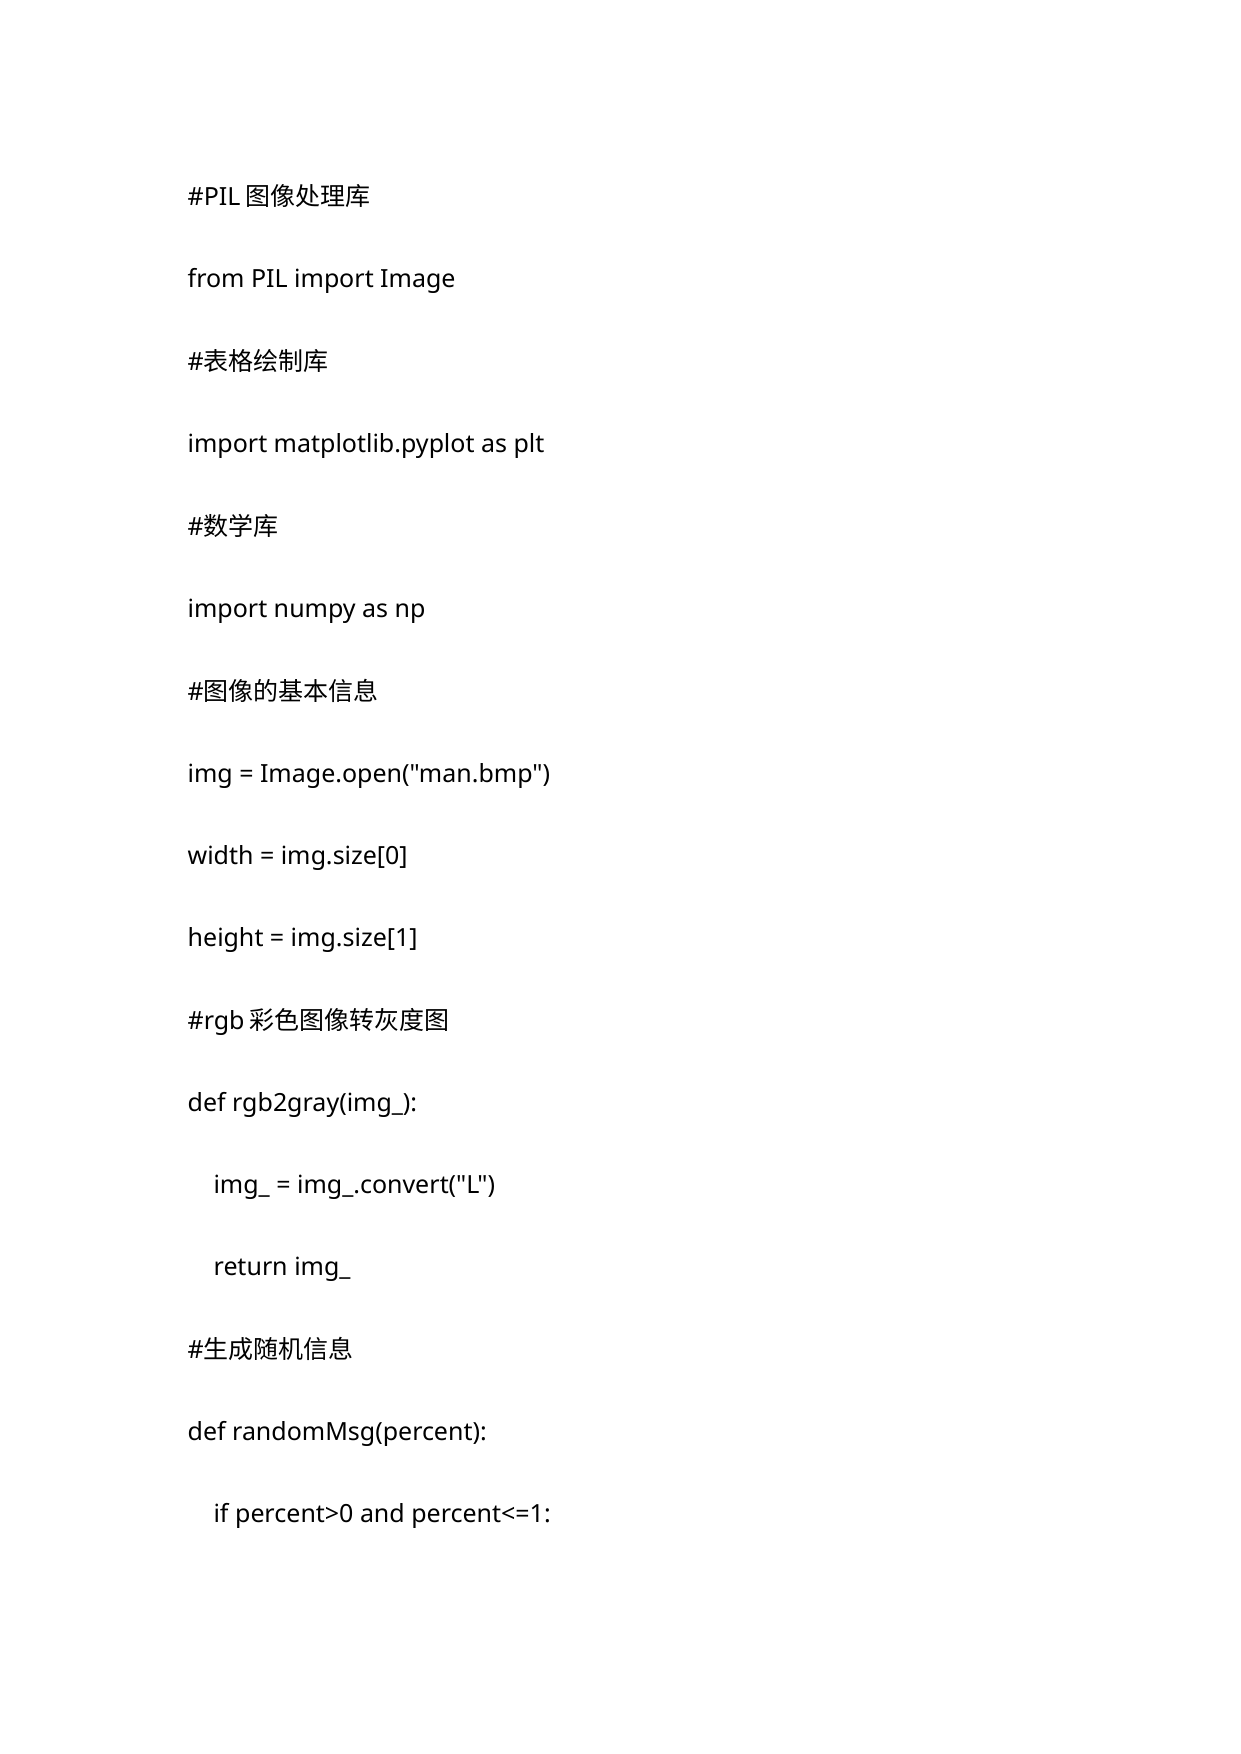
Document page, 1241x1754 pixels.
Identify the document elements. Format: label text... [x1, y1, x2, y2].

text height = img.size[1] [187, 904, 1053, 969]
text def randomMsg(percent): [187, 1398, 1053, 1463]
text import numpy as np [187, 575, 1053, 640]
text #生成随机信息 [187, 1315, 1053, 1380]
text if percent>0 and percent<=1: [187, 1481, 1053, 1546]
text def rgb2gray(img_): [187, 1069, 1053, 1134]
text img_ = img_.convert("L") [187, 1151, 1053, 1216]
text #数学库 [187, 492, 1053, 557]
text return img_ [187, 1233, 1053, 1298]
text import matplotlib.pyplot as plt [187, 410, 1053, 475]
text #表格绘制库 [187, 327, 1053, 392]
text width = img.size[0] [187, 822, 1053, 887]
text from PIL import Image [187, 245, 1053, 310]
text #rgb彩色图像转灰度图 [187, 986, 1053, 1051]
text #PIL图像处理库 [187, 162, 1053, 227]
text #图像的基本信息 [187, 657, 1053, 722]
text img = Image.open("man.bmp") [187, 740, 1053, 805]
